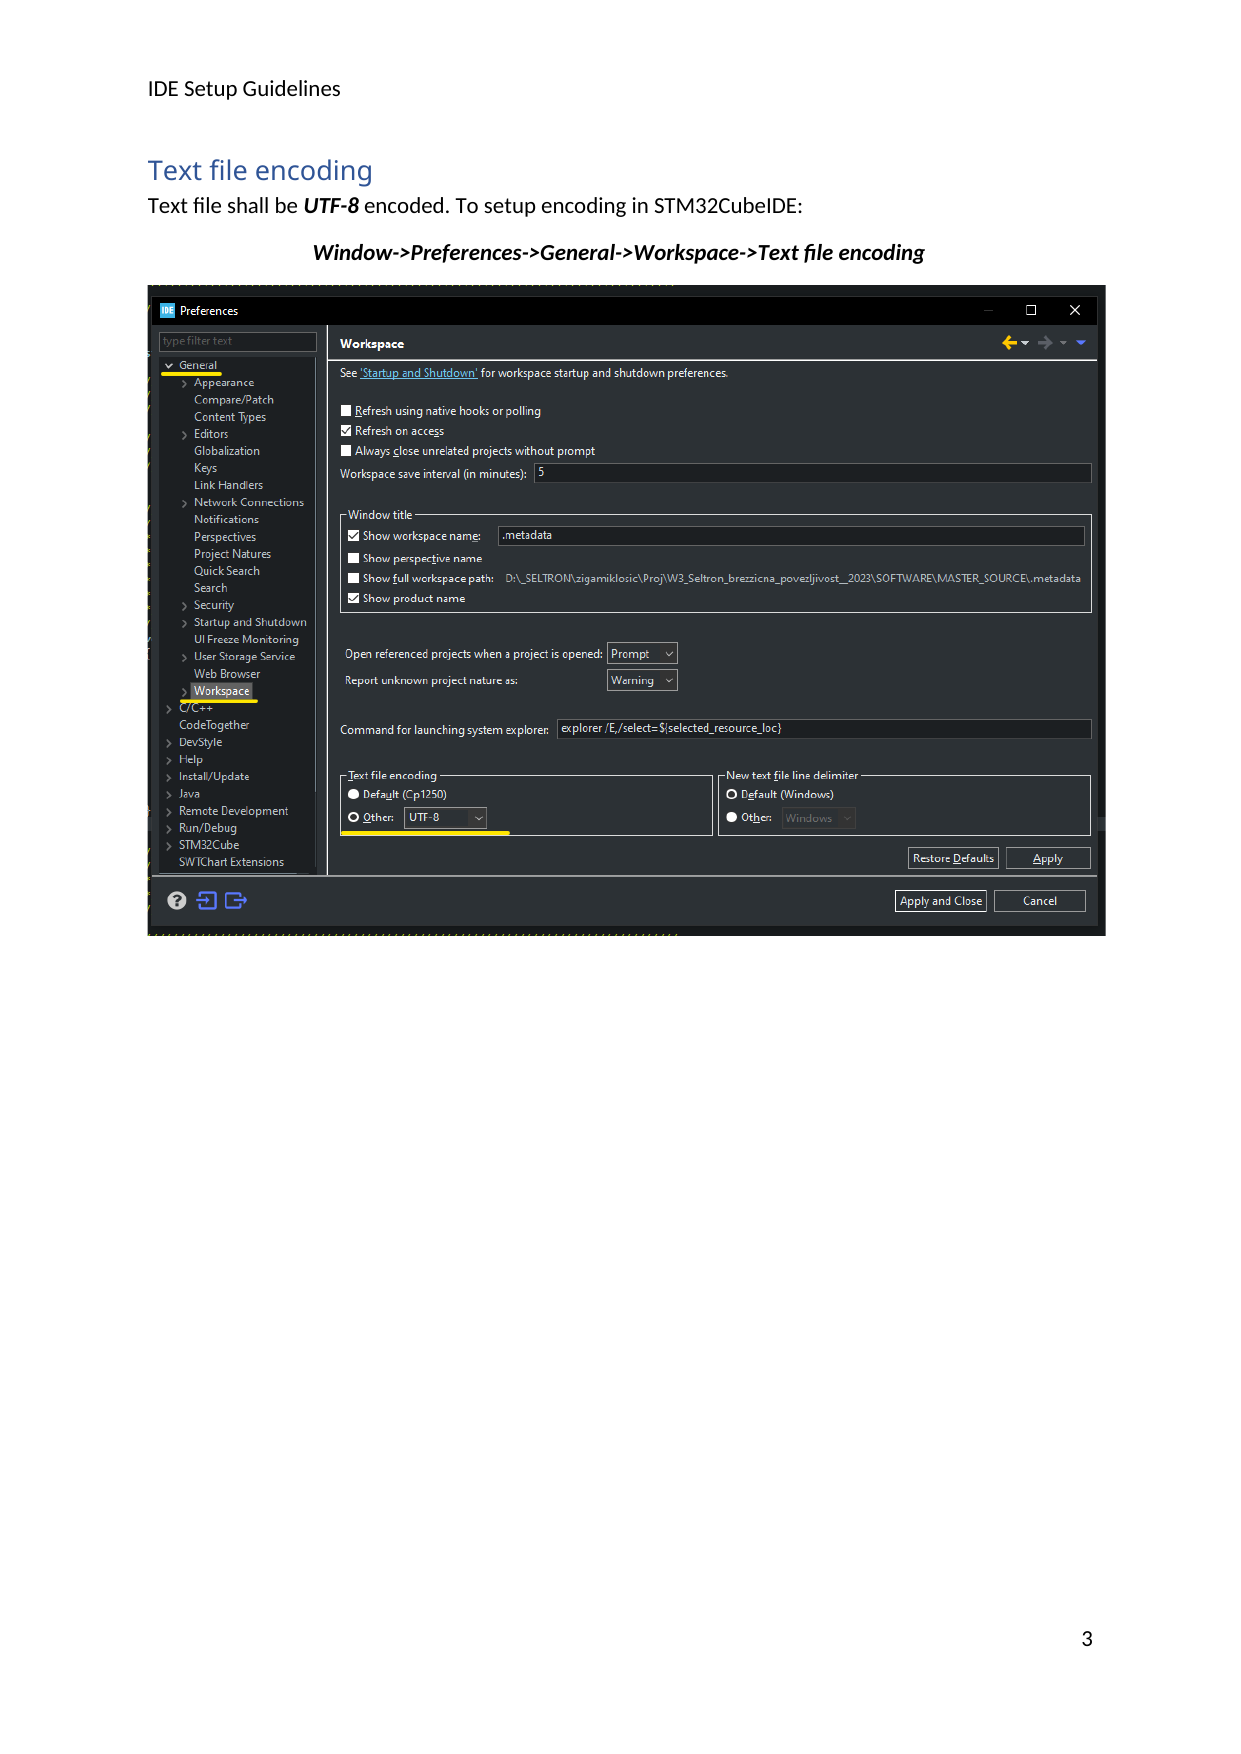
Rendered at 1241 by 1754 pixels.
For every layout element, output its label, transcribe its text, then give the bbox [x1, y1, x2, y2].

text Text file shall be UTF-8 encoded. To setup encoding in STM32CubeIDE: [148, 192, 1093, 219]
picture [147, 285, 1106, 936]
text Window->Preferences->General->Workspace->Text file encoding [148, 238, 1093, 266]
subtitle Text file encoding [148, 152, 1093, 189]
